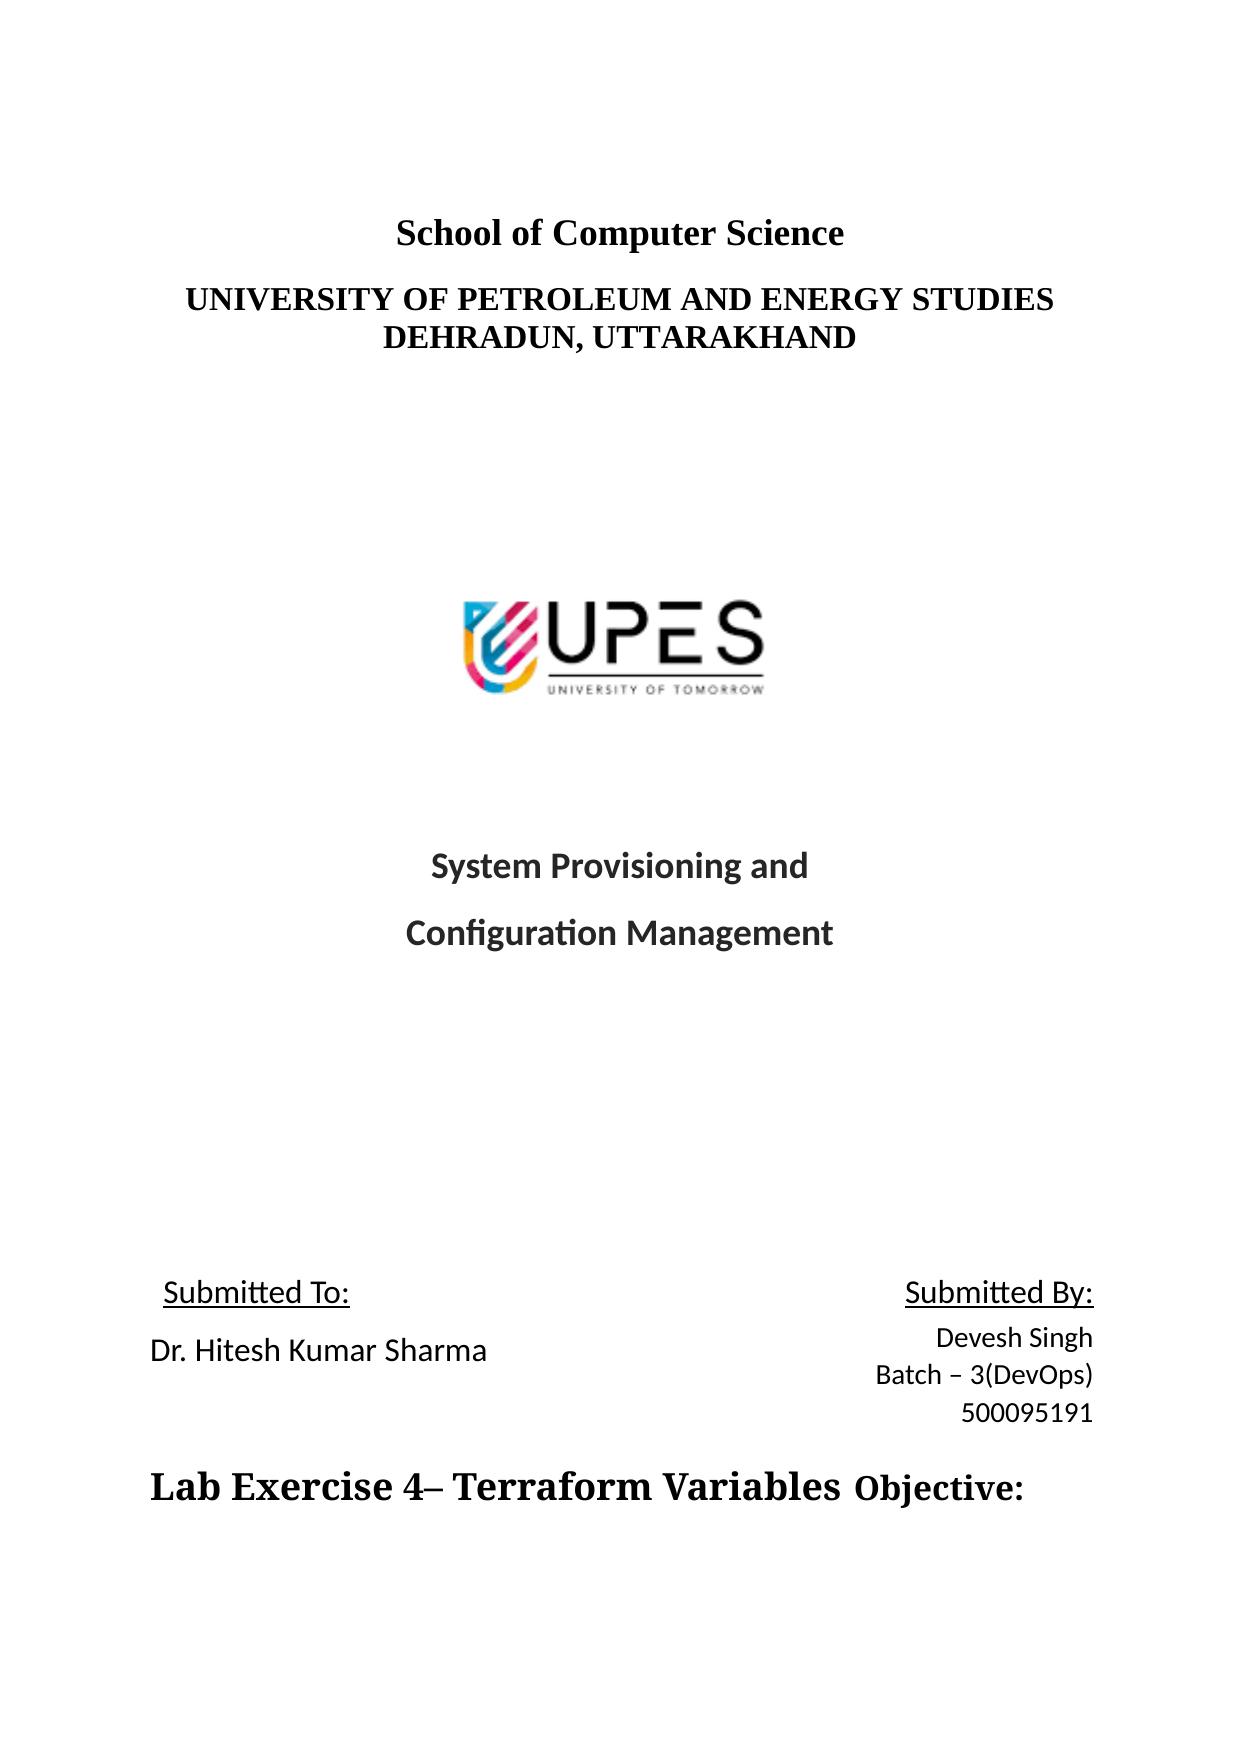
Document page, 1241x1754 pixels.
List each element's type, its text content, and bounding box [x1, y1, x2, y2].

table_header Submitted By: Devesh Singh Batch – 3(DevOps) 500095191 [570, 1271, 1093, 1460]
picture [428, 547, 812, 756]
text UNIVERSITY OF PETROLEUM AND ENERGY STUDIES [150, 279, 1090, 317]
text System Provisioning and [150, 842, 1090, 888]
text Configuration Management [150, 908, 1090, 954]
text DEHRADUN, UTTARAKHAND [150, 317, 1090, 356]
table_header Submitted To: Dr. Hitesh Kumar Sharma [150, 1271, 570, 1460]
text School of Computer Science [150, 211, 1090, 254]
text Lab Exercise 4– Terraform Variables Objective: [150, 1460, 1047, 1511]
